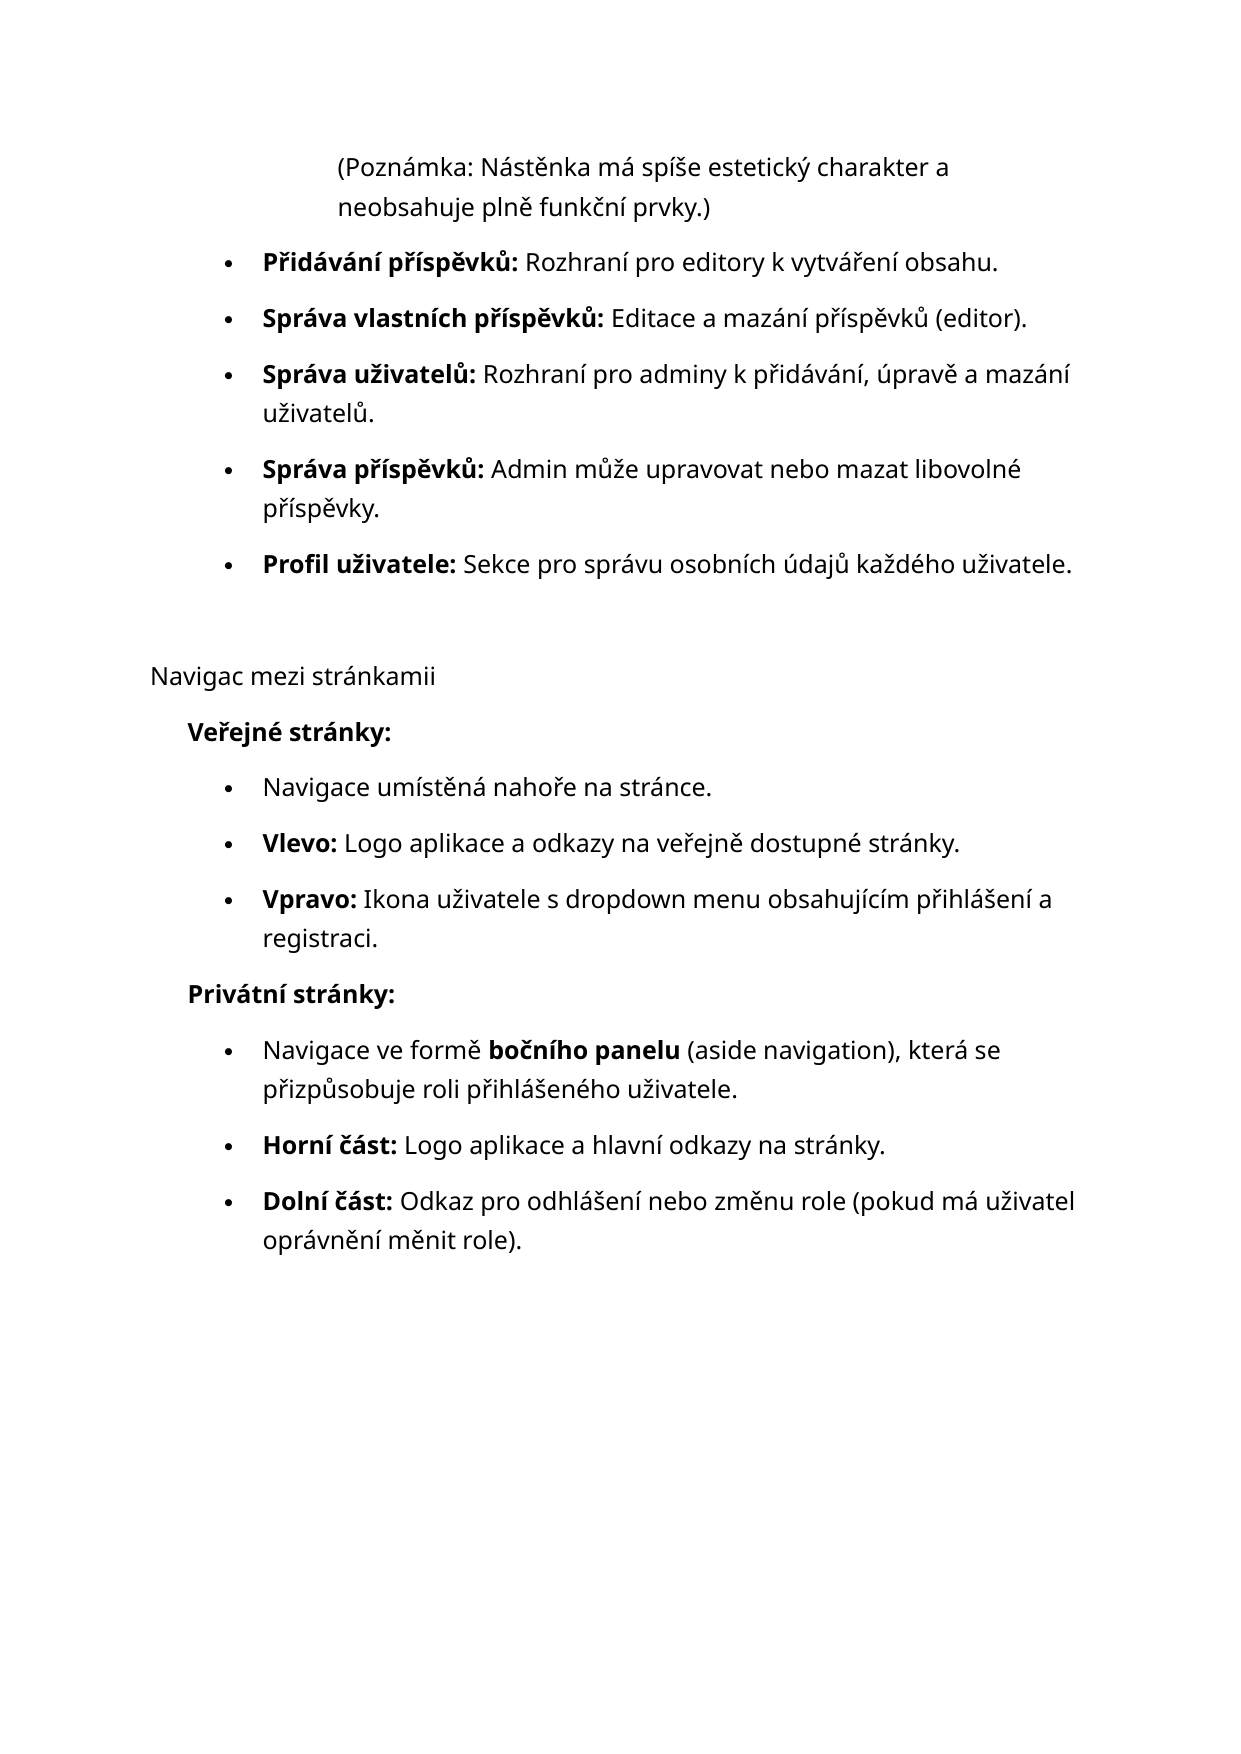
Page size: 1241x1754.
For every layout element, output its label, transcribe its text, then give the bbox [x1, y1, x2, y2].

list Vlevo: Logo aplikace a odkazy na veřejně dostupné stránky. [225, 826, 1090, 860]
text Navigac mezi stránkamii [150, 658, 1090, 692]
list Navigace umístěná nahoře na stránce. [225, 770, 1090, 804]
list Navigace ve formě bočního panelu (aside navigation), která se přizpůsobuje roli přihlášeného uživatele. [225, 1032, 1090, 1106]
list Dolní část: Odkaz pro odhlášení nebo změnu role (pokud má uživatel oprávnění měnit role). [225, 1183, 1090, 1257]
list Vpravo: Ikona uživatele s dropdown menu obsahujícím přihlášení a registraci. [225, 882, 1090, 955]
list Správa příspěvků: Admin může upravovat nebo mazat libovolné příspěvky. [225, 452, 1090, 525]
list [300, 150, 1090, 223]
list Správa uživatelů: Rozhraní pro adminy k přidávání, úpravě a mazání uživatelů. [225, 357, 1090, 430]
list Profil uživatele: Sekce pro správu osobních údajů každého uživatele. [225, 547, 1090, 581]
text Privátní stránky: [187, 977, 1090, 1011]
text Veřejné stránky: [187, 714, 1090, 748]
list Správa vlastních příspěvků: Editace a mazání příspěvků (editor). [225, 301, 1090, 335]
list Přidávání příspěvků: Rozhraní pro editory k vytváření obsahu. [225, 245, 1090, 279]
list Horní část: Logo aplikace a hlavní odkazy na stránky. [225, 1127, 1090, 1162]
